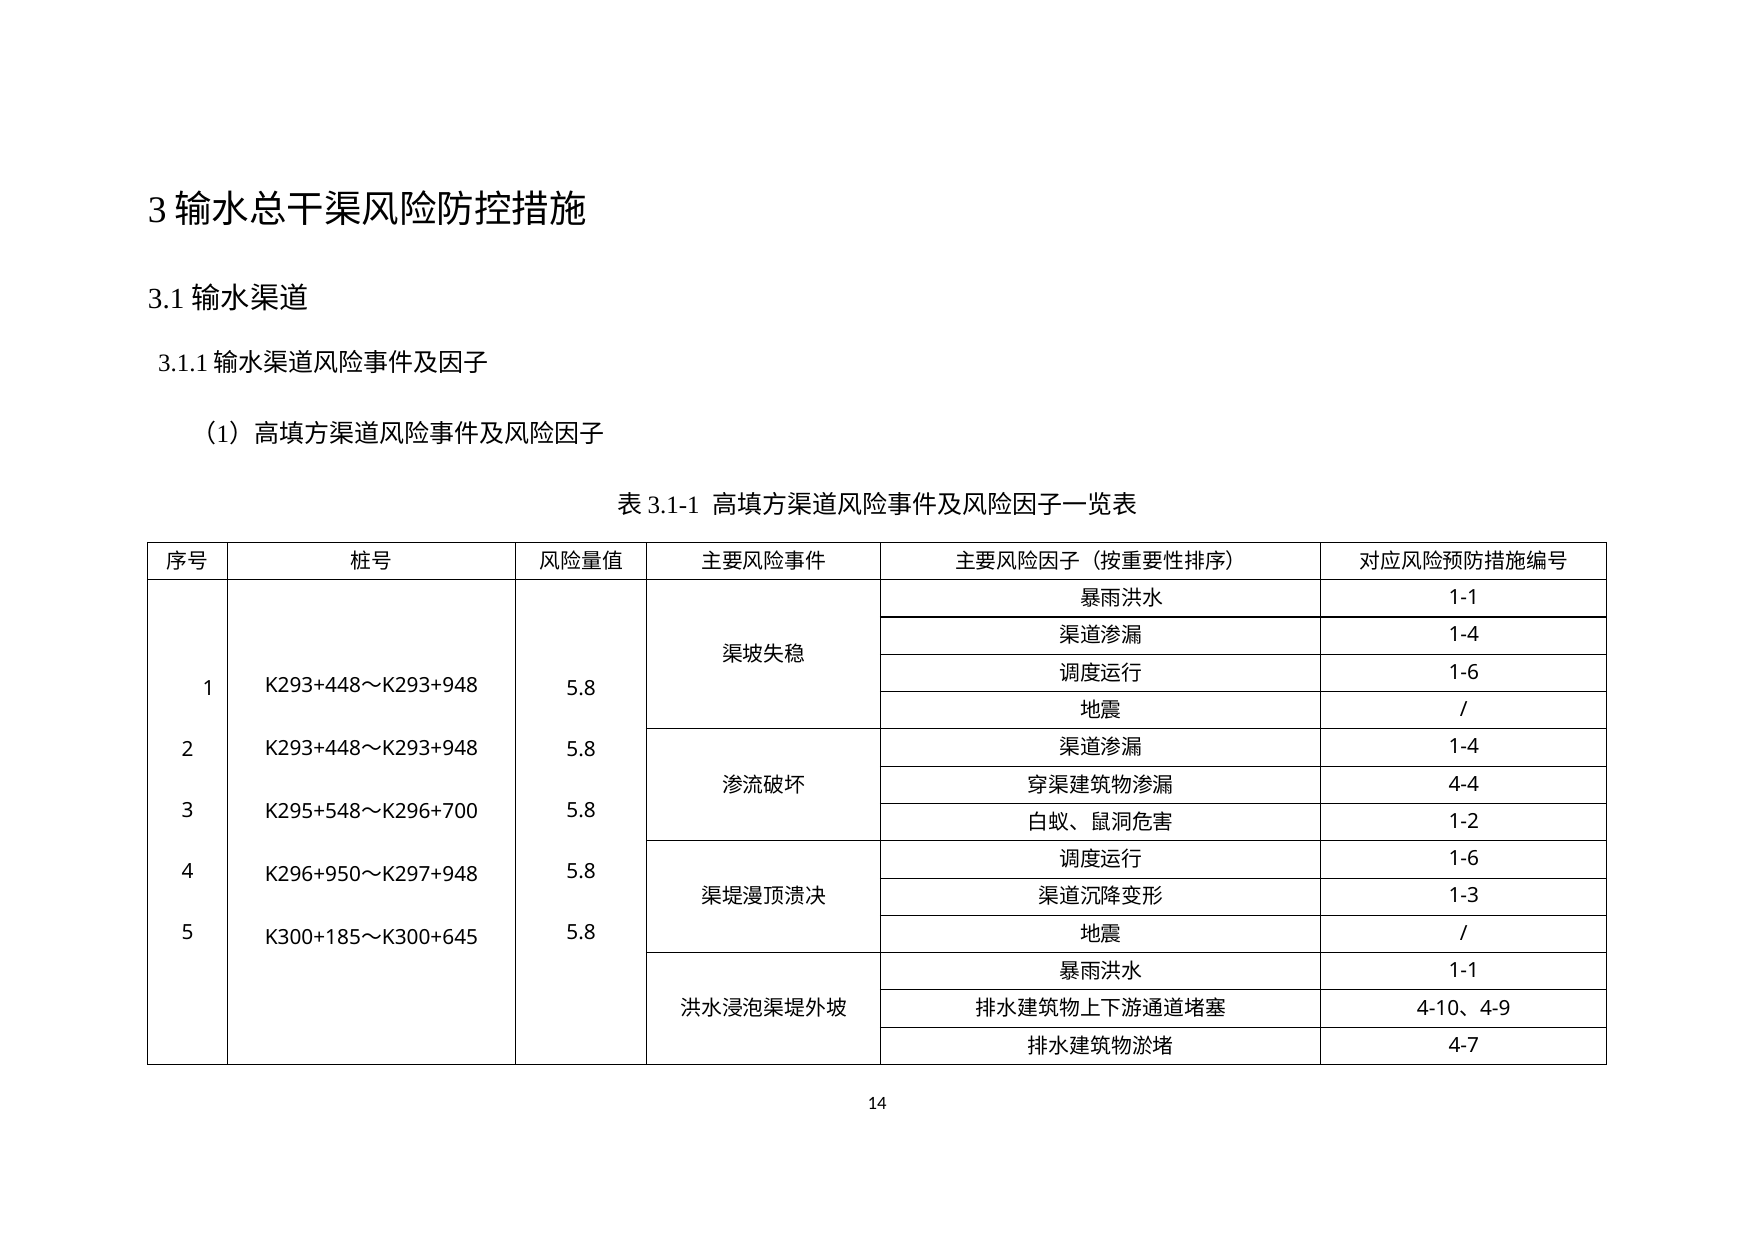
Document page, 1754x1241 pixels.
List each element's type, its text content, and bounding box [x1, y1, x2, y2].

table_cell 渗流破坏 [647, 729, 880, 840]
table_cell 暴雨洪水 [881, 580, 1320, 616]
table_cell 4-4 [1321, 767, 1606, 803]
table_cell / [1321, 692, 1606, 728]
table_cell 调度运行 [881, 841, 1320, 877]
text 3.1.1输水渠道风险事件及因子 [148, 328, 1606, 393]
table_cell 4-7 [1321, 1028, 1606, 1064]
table_cell 1-3 [1321, 879, 1606, 915]
table_cell 调度运行 [881, 655, 1320, 691]
table_cell 1-2 [1321, 804, 1606, 840]
table_cell 1-6 [1321, 841, 1606, 877]
table_cell 地震 [881, 916, 1320, 952]
table_cell 排水建筑物淤堵 [881, 1028, 1320, 1064]
table_header 主要风险因子（按重要性排序） [881, 543, 1320, 579]
table_cell 1-1 [1321, 953, 1606, 989]
table_cell 渠道渗漏 [881, 618, 1320, 654]
table_header 桩号 [228, 543, 515, 579]
table_header 主要风险事件 [647, 543, 880, 579]
table_cell 地震 [881, 692, 1320, 728]
table_cell 1 2 3 4 5 [148, 580, 227, 1064]
table_cell 1-4 [1321, 729, 1606, 766]
table_cell 4-10、4-9 [1321, 990, 1606, 1027]
table_cell 暴雨洪水 [881, 953, 1320, 989]
table_cell 渠道渗漏 [881, 729, 1320, 766]
table_header 对应风险预防措施编号 [1321, 543, 1606, 579]
table_header 序号 [148, 543, 227, 579]
subtitle 3输水总干渠风险防控措施 [148, 173, 1606, 238]
table_cell 1-6 [1321, 655, 1606, 691]
text 表3.1-1 高填方渠道风险事件及风险因子一览表 [148, 471, 1606, 536]
table_cell 渠坡失稳 [647, 580, 880, 728]
table_cell 排水建筑物上下游通道堵塞 [881, 990, 1320, 1027]
table_cell 渠道沉降变形 [881, 879, 1320, 915]
table_cell 穿渠建筑物渗漏 [881, 767, 1320, 803]
table_cell 5.8 5.8 5.8 5.8 5.8 [516, 580, 646, 1064]
table_cell 1-4 [1321, 618, 1606, 654]
table_header 风险量值 [516, 543, 646, 579]
table_cell K293+448～K293+948 K293+448～K293+948 K295+548～K296+700 K296+950～K297+948 K300+185～K300+645 [228, 580, 515, 1064]
text （1）高填方渠道风险事件及风险因子 [148, 399, 1606, 464]
text 3.1 输水渠道 [148, 263, 1606, 328]
table_cell 白蚁、鼠洞危害 [881, 804, 1320, 840]
table_cell 1-1 [1321, 580, 1606, 616]
table_cell / [1321, 916, 1606, 952]
table_cell 渠堤漫顶溃决 [647, 841, 880, 952]
table_cell 洪水浸泡渠堤外坡 [647, 953, 880, 1064]
